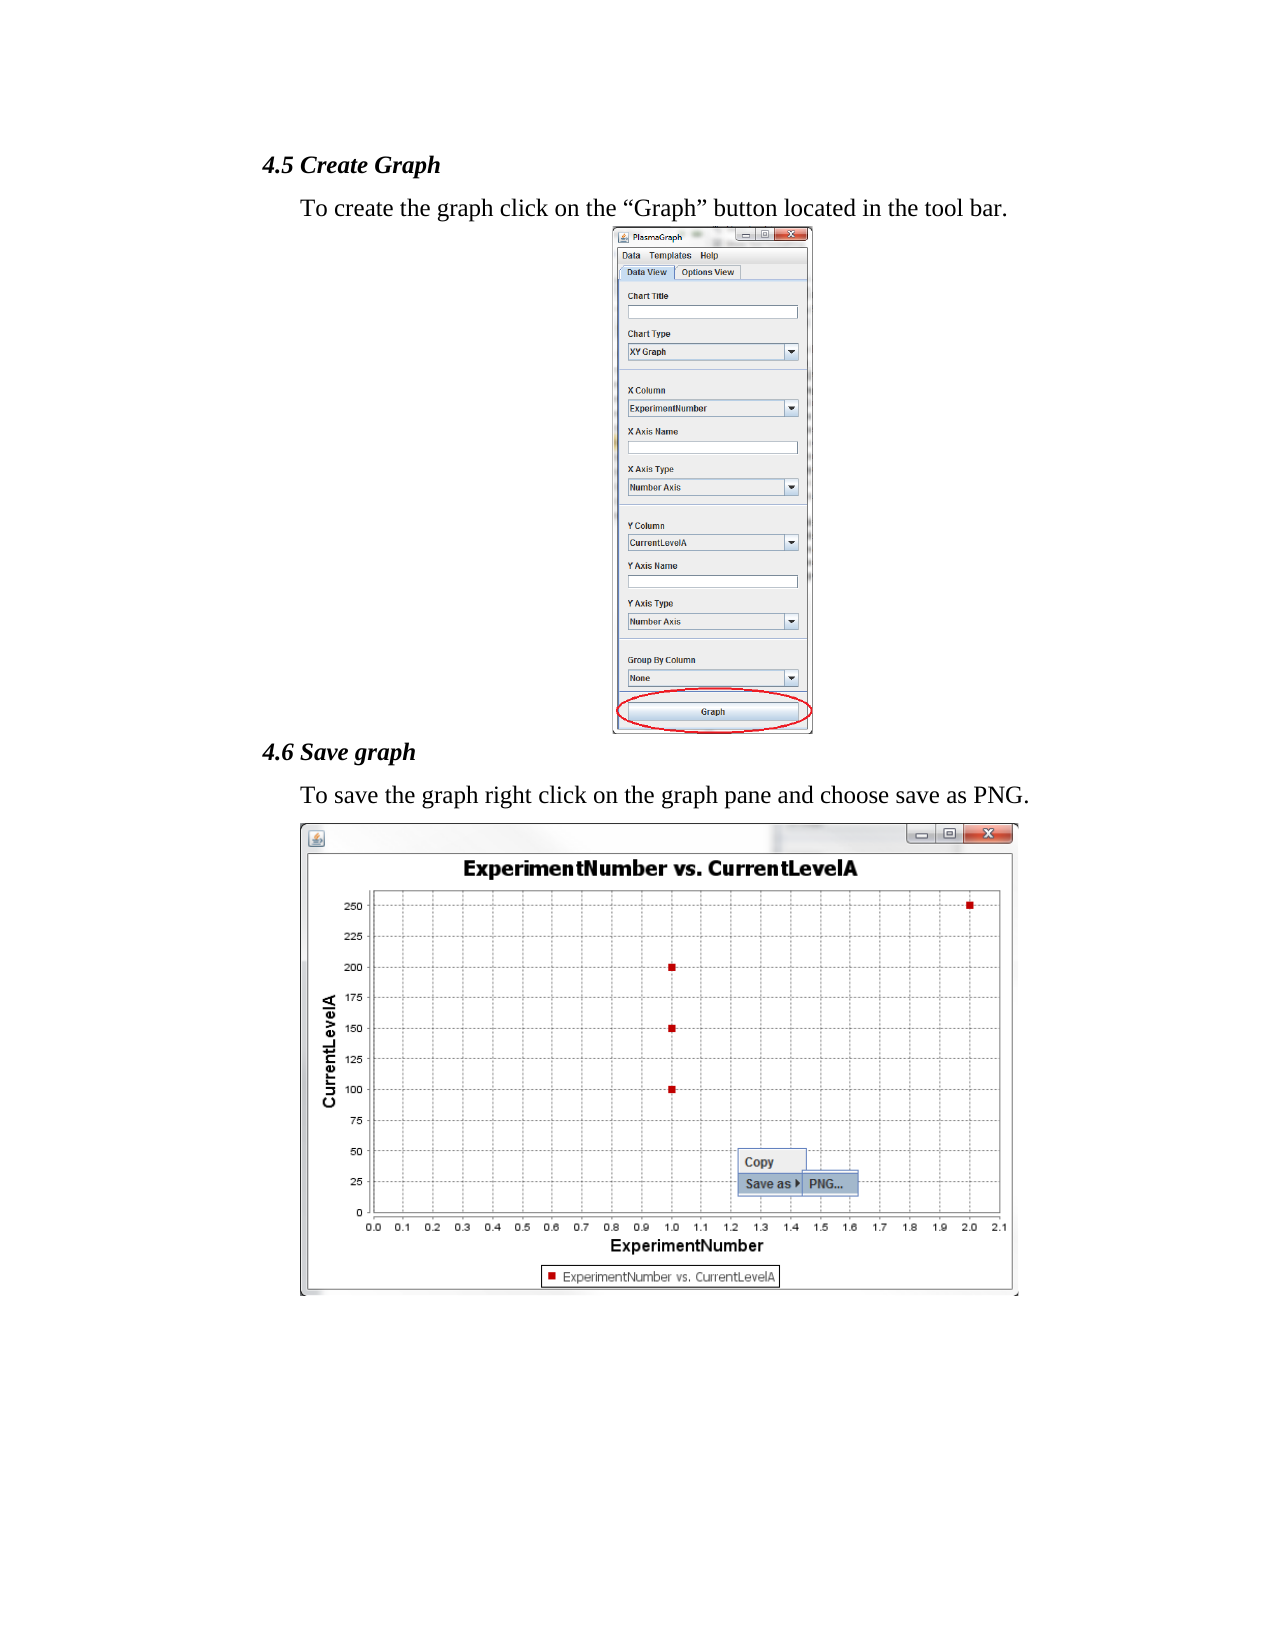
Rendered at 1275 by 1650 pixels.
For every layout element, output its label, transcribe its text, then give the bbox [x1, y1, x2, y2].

list Create Graph [262, 150, 1125, 179]
picture [612, 226, 813, 734]
picture [300, 823, 1019, 1296]
list To save the graph right click on the graph pane and choose save as PNG. [300, 781, 1125, 809]
list To create the graph click on the “Graph” button located in the tool bar. [300, 193, 1125, 222]
list Save graph [262, 737, 1125, 766]
